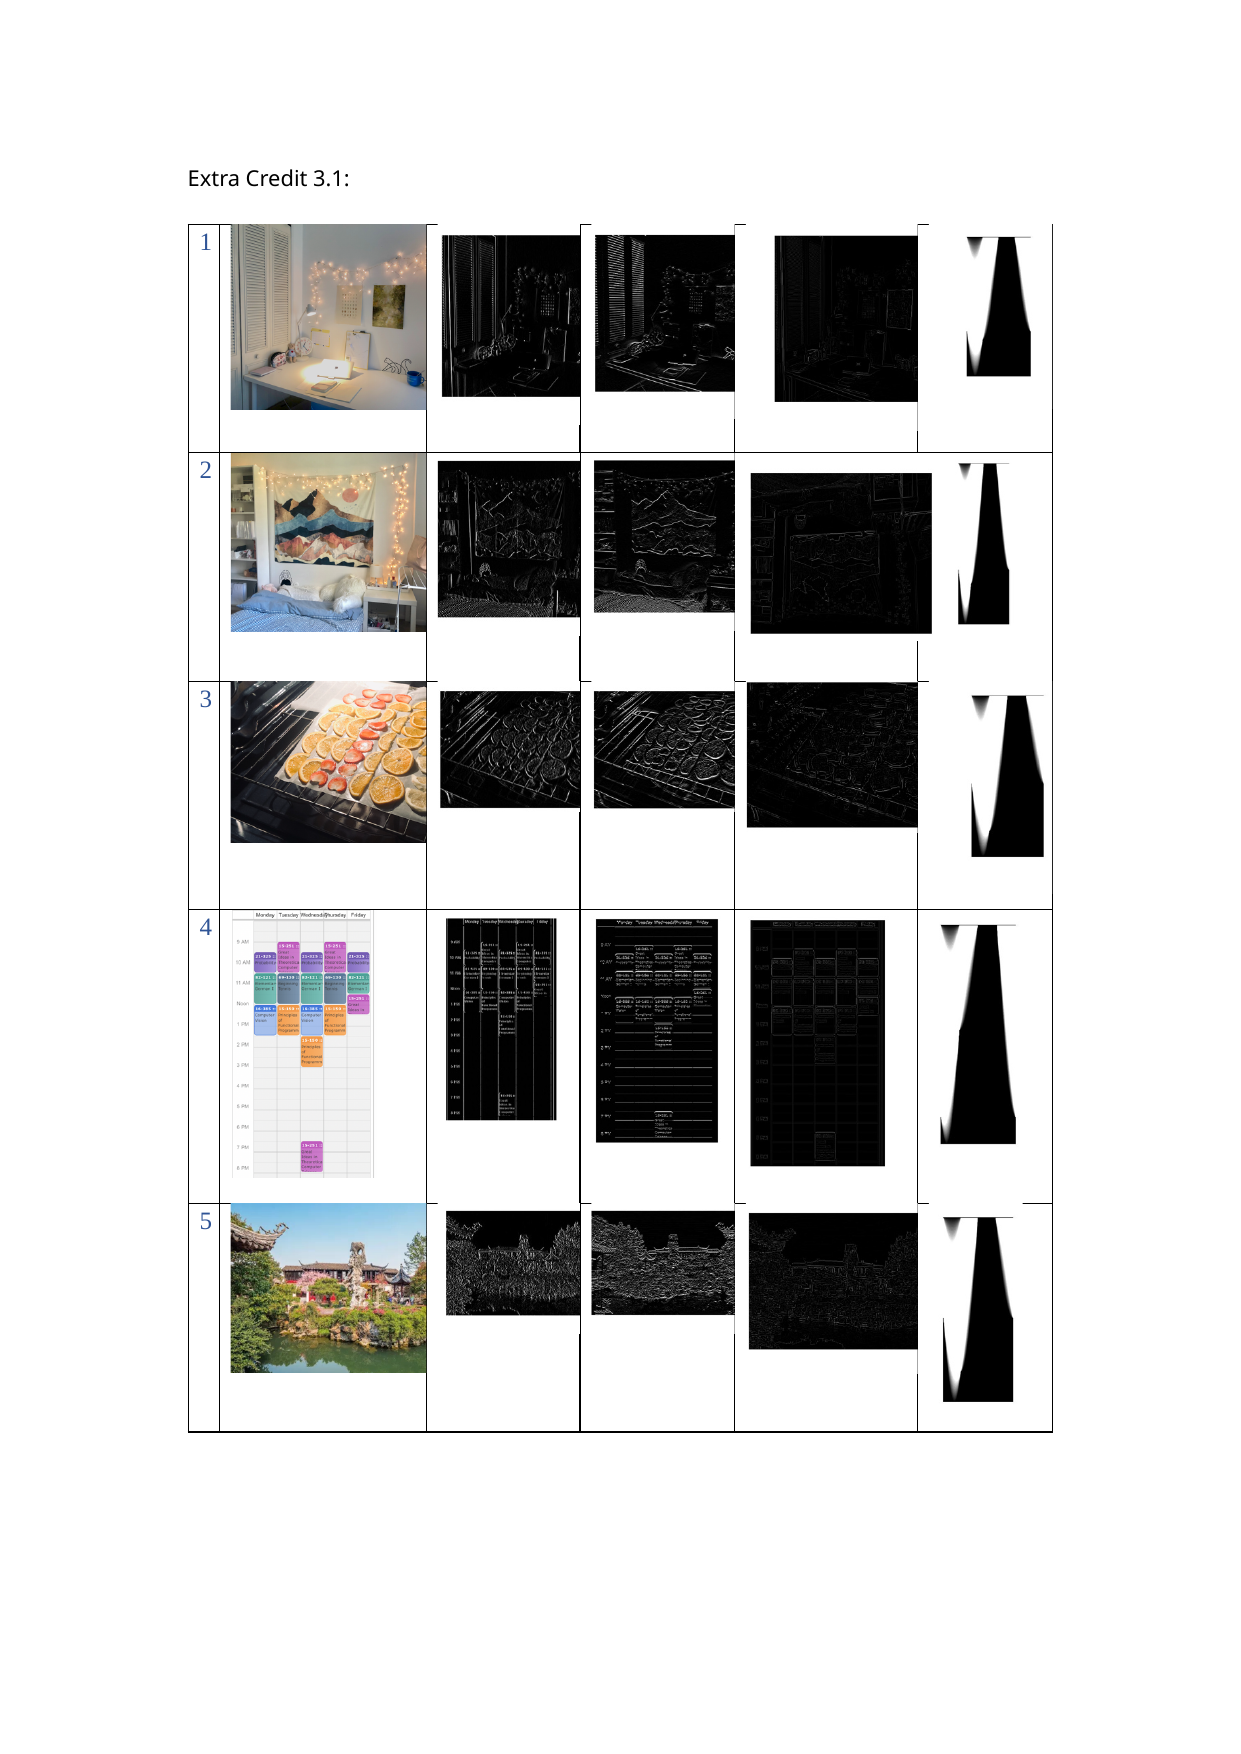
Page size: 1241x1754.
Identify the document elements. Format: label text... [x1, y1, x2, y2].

picture [591, 910, 722, 1151]
picture [437, 453, 580, 636]
table_cell [735, 910, 917, 1203]
table_cell [918, 1204, 1052, 1431]
picture [928, 1203, 1023, 1414]
table_cell [581, 1204, 734, 1431]
table_header [918, 225, 1052, 452]
table_cell 5 [189, 1204, 219, 1431]
table_cell 3 [189, 682, 219, 909]
table_cell 4 [189, 910, 219, 1203]
picture [745, 1203, 918, 1374]
picture [591, 453, 735, 631]
table_header [581, 225, 734, 452]
picture [437, 224, 580, 425]
picture [928, 910, 1023, 1151]
picture [745, 224, 918, 431]
picture [745, 453, 1039, 650]
table_cell [581, 910, 734, 1203]
table_cell [220, 1204, 426, 1431]
picture [591, 681, 735, 812]
table_cell [220, 910, 426, 1203]
table_cell [427, 453, 579, 681]
table_cell [220, 453, 426, 681]
table_cell [918, 910, 1052, 1203]
table_cell [427, 910, 579, 1203]
table_cell [427, 1204, 579, 1431]
table_cell [918, 682, 1052, 909]
text Extra Credit 3.1: [187, 162, 1053, 194]
table_header [427, 225, 579, 452]
picture [437, 681, 580, 812]
table_cell [581, 682, 734, 909]
table_cell [735, 1204, 917, 1431]
picture [230, 681, 427, 843]
table_header [735, 225, 917, 452]
picture [437, 1203, 580, 1334]
table_header 1 [189, 225, 219, 452]
table_cell [735, 453, 917, 681]
table_cell [220, 682, 426, 909]
table_cell [735, 682, 917, 909]
table_cell 2 [189, 453, 219, 681]
picture [230, 453, 427, 632]
picture [928, 224, 1053, 409]
table_header [220, 225, 426, 452]
picture [928, 681, 1053, 894]
picture [591, 1203, 735, 1334]
picture [437, 910, 560, 1141]
table_cell [918, 453, 1052, 681]
picture [745, 910, 891, 1191]
table_cell [581, 453, 734, 681]
picture [230, 910, 377, 1178]
table_cell [427, 682, 579, 909]
picture [230, 1203, 427, 1373]
picture [745, 681, 918, 833]
picture [230, 224, 427, 410]
picture [591, 224, 735, 419]
